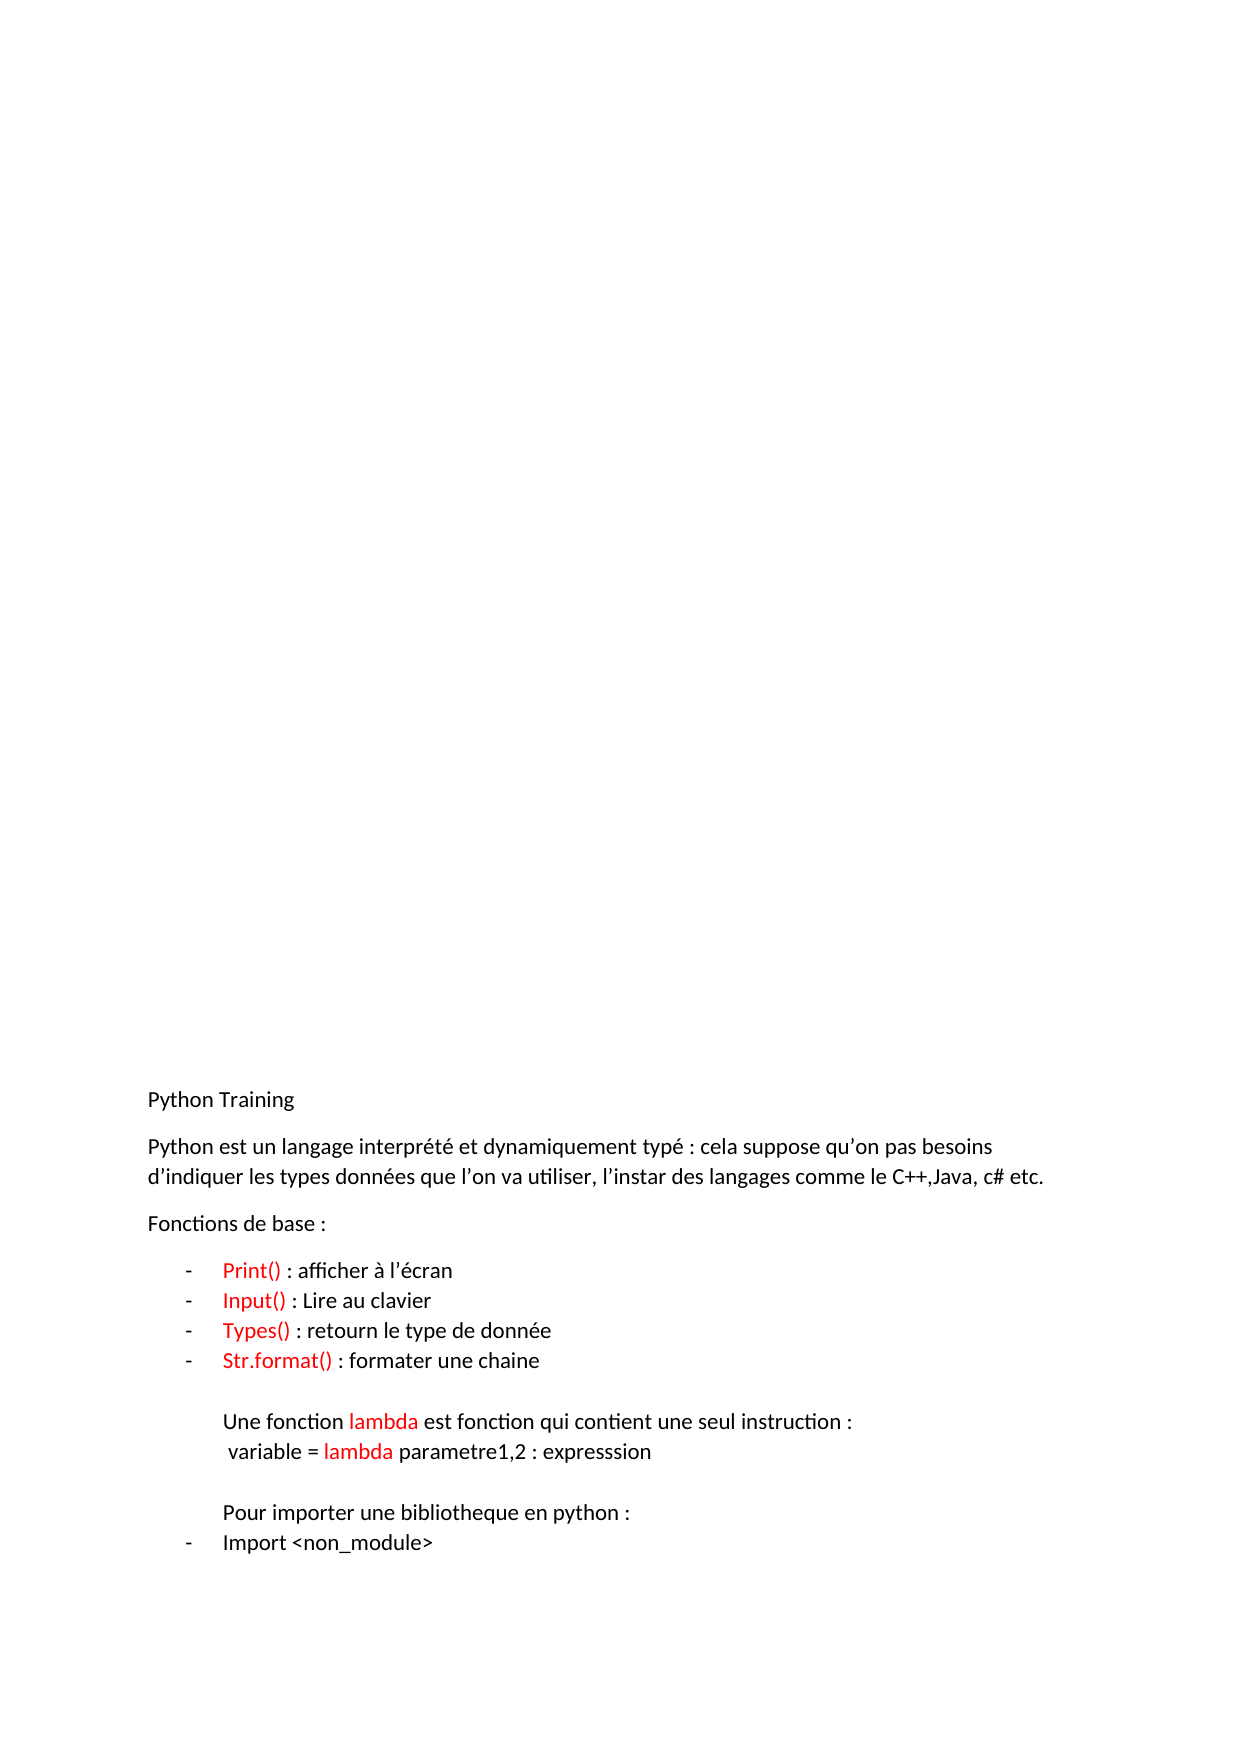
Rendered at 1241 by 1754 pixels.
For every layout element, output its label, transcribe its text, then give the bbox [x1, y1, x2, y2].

list Import <non_module> [185, 1528, 1093, 1556]
list Une fonction lambda est fonction qui contient une seul instruction : [223, 1407, 1093, 1435]
list Input() : Lire au clavier [185, 1286, 1093, 1314]
list variable = lambda parametre1,2 : expresssion [223, 1437, 1093, 1465]
text Python Training [148, 1085, 1093, 1113]
list Types() : retourn le type de donnée [185, 1316, 1093, 1344]
text Python est un langage interprété et dynamiquement typé : cela suppose qu’on pas besoins d’indiquer les types données que l’on va utiliser, l’instar des langages comme le C++,Java, c# etc. [148, 1132, 1093, 1190]
list Pour importer une bibliotheque en python : [223, 1498, 1093, 1526]
list Str.format() : formater une chaine [185, 1347, 1093, 1374]
text Fonctions de base : [148, 1209, 1093, 1237]
list Print() : afficher à l’écran [185, 1256, 1093, 1284]
